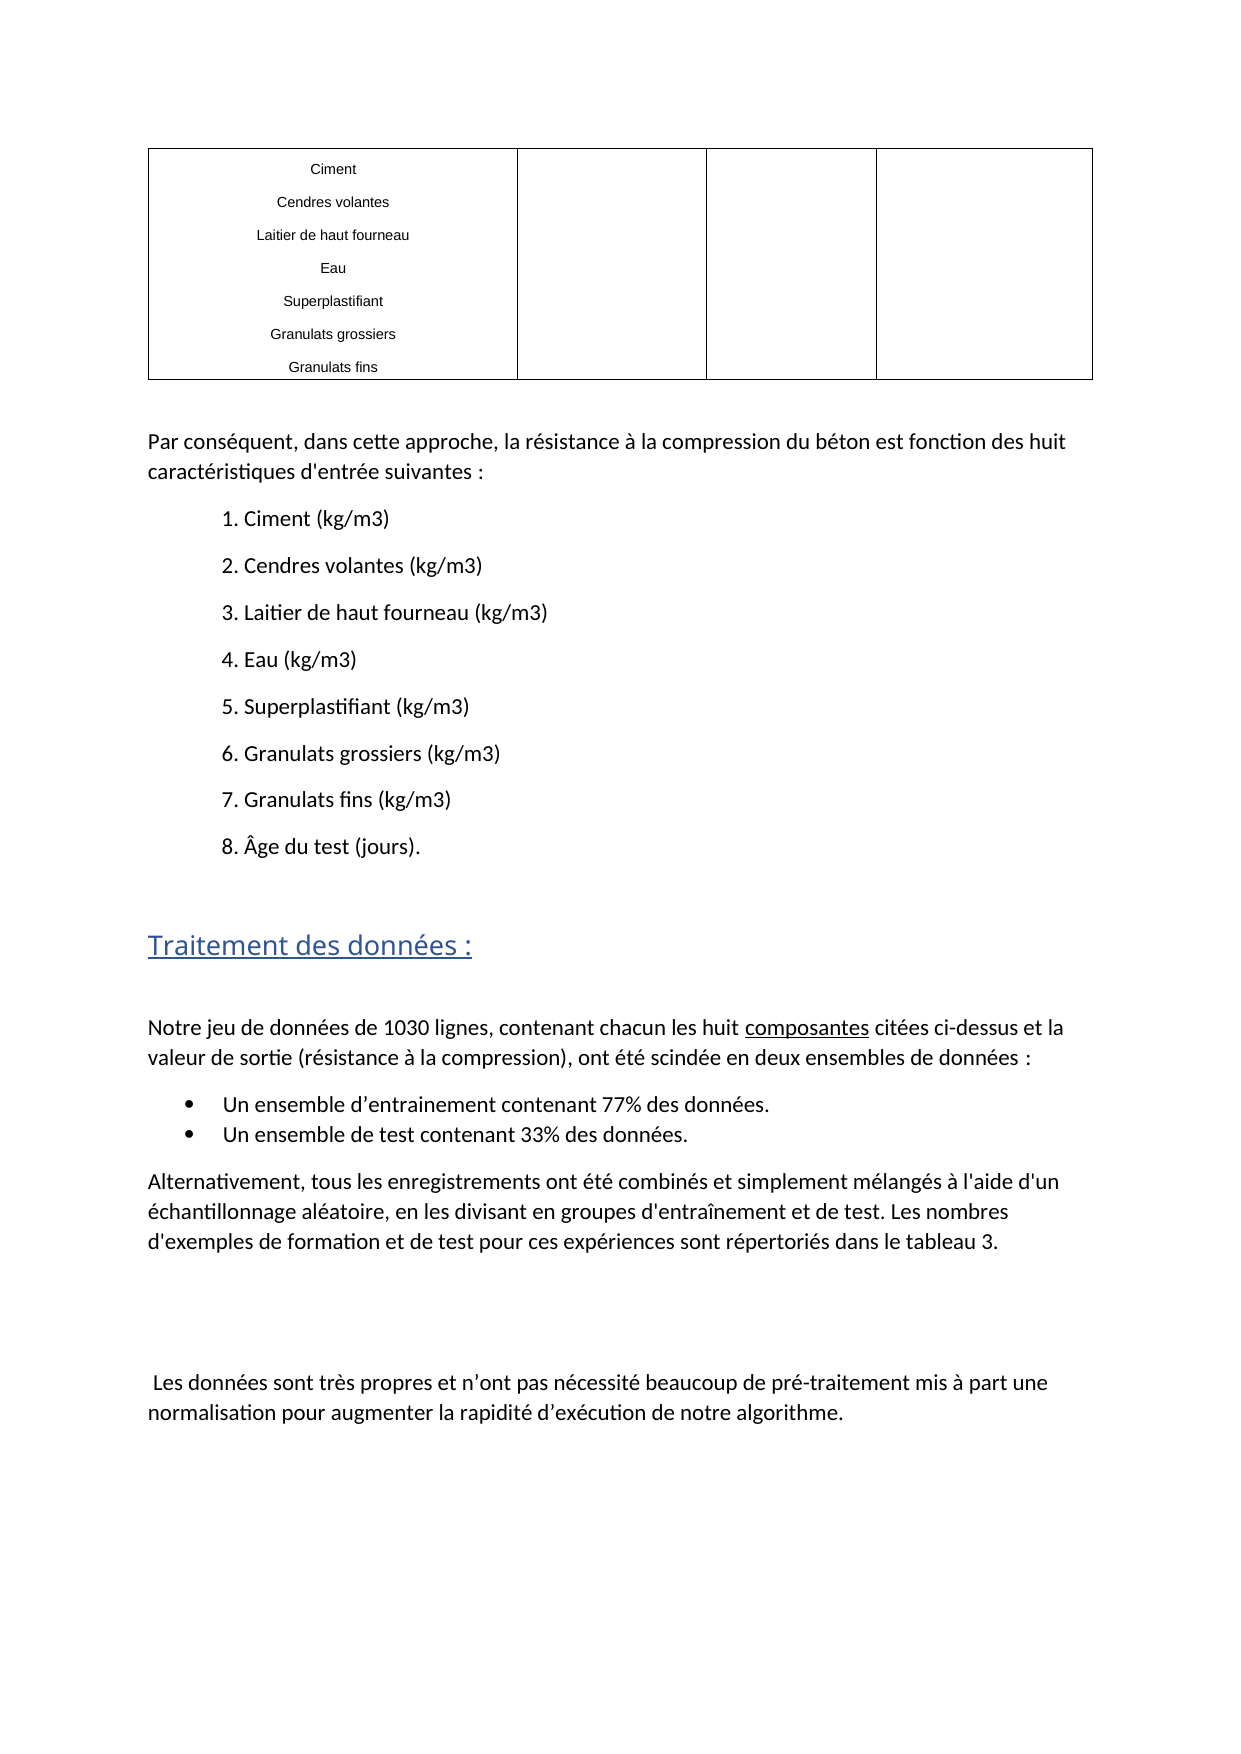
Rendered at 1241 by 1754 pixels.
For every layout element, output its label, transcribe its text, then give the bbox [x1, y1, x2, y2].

text 4. Eau (kg/m3) [148, 645, 1093, 673]
list Un ensemble de test contenant 33% des données. [185, 1120, 1093, 1148]
list Un ensemble d’entrainement contenant 77% des données. [185, 1090, 1093, 1118]
text 7. Granulats fins (kg/m3) [148, 786, 1093, 814]
text Alternativement, tous les enregistrements ont été combinés et simplement mélangés à l'aide d'un échantillonnage aléatoire, en les divisant en groupes d'entraînement et de test. Les nombres d'exemples de formation et de test pour ces expériences sont répertoriés dans le tableau 3. [148, 1167, 1093, 1256]
subtitle Traitement des données : [148, 926, 1093, 963]
text Par conséquent, dans cette approche, la résistance à la compression du béton est fonction des huit caractéristiques d'entrée suivantes : [148, 427, 1093, 486]
text Les données sont très propres et n’ont pas nécessité beaucoup de pré-traitement mis à part une normalisation pour augmenter la rapidité d’exécution de notre algorithme. [148, 1368, 1093, 1426]
table_cell [518, 149, 706, 379]
text 5. Superplastifiant (kg/m3) [148, 692, 1093, 720]
text 6. Granulats grossiers (kg/m3) [148, 739, 1093, 767]
text 8. Âge du test (jours). [148, 832, 1093, 861]
text Notre jeu de données de 1030 lignes, contenant chacun les huit composantes citées ci-dessus et la valeur de sortie (résistance à la compression), ont été scindée en deux ensembles de données : [148, 1013, 1093, 1071]
table_cell Ciment Cendres volantes Laitier de haut fourneau Eau Superplastifiant Granulats grossiers Granulats fins [149, 149, 517, 379]
text 3. Laitier de haut fourneau (kg/m3) [148, 598, 1093, 626]
text 1. Ciment (kg/m3) [148, 504, 1093, 532]
text 2. Cendres volantes (kg/m3) [148, 551, 1093, 579]
table_cell [877, 149, 1092, 379]
table_cell [707, 149, 876, 379]
